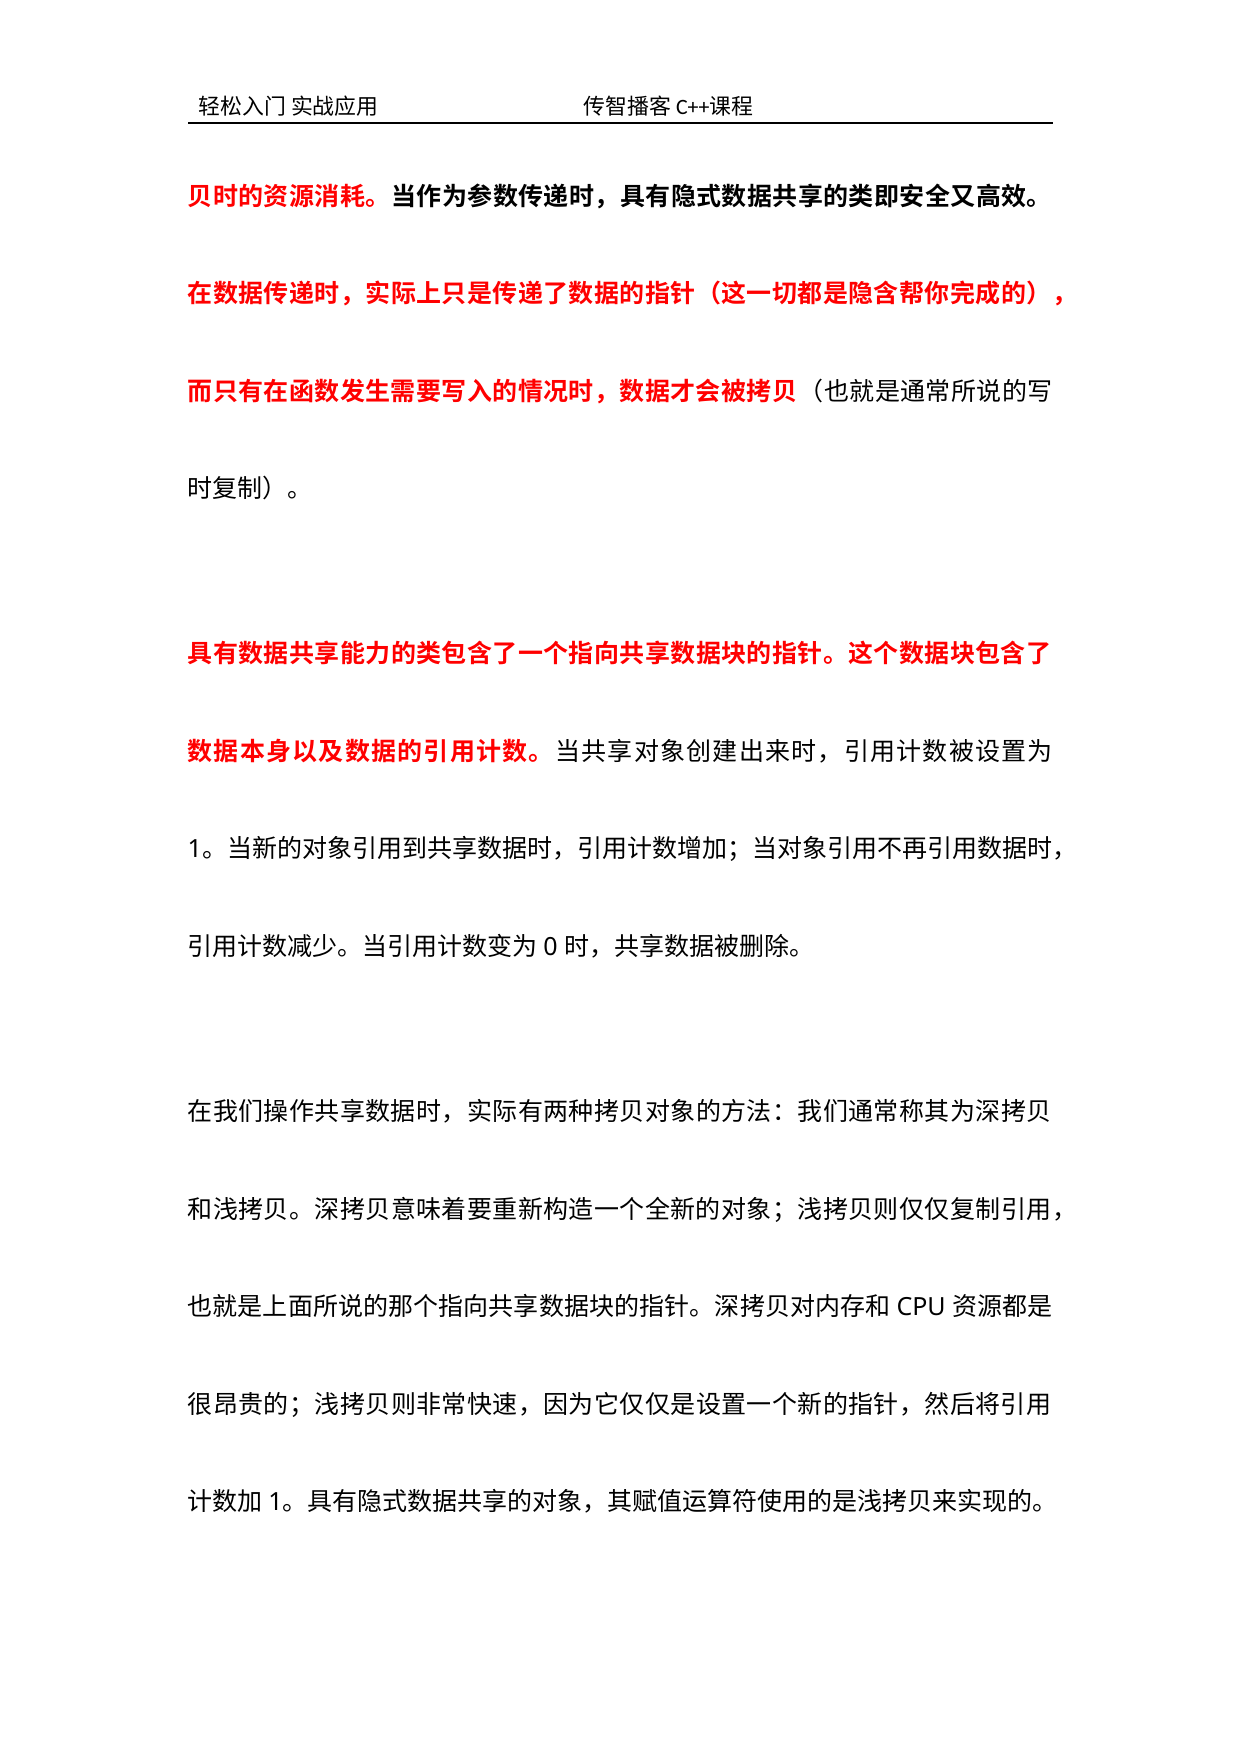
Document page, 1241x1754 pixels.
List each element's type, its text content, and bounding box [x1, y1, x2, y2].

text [187, 162, 1053, 519]
text 在我们操作共享数据时，实际有两种拷贝对象的方法：我们通常称其为深拷贝和浅拷贝。深拷贝意味着要重新构造一个全新的对象；浅拷贝则仅仅复制引用，也就是上面所说的那个指向共享数据块的指针。深拷贝对内存和 CPU 资源都是很昂贵的；浅拷贝则非常快速，因为它仅仅是设置一个新的指针，然后将引用计数加 1。具有隐式数据共享的对象，其赋值运算符使用的是浅拷贝来实现的。 [187, 1077, 1053, 1532]
text 具有数据共享能力的类包含了一个指向共享数据块的指针。这个数据块包含了数据本身以及数据的引用计数。当共享对象创建出来时，引用计数被设置为 1。当新的对象引用到共享数据时，引用计数增加；当对象引用不再引用数据时，引用计数减少。当引用计数变为 0 时，共享数据被删除。 [187, 619, 1053, 977]
